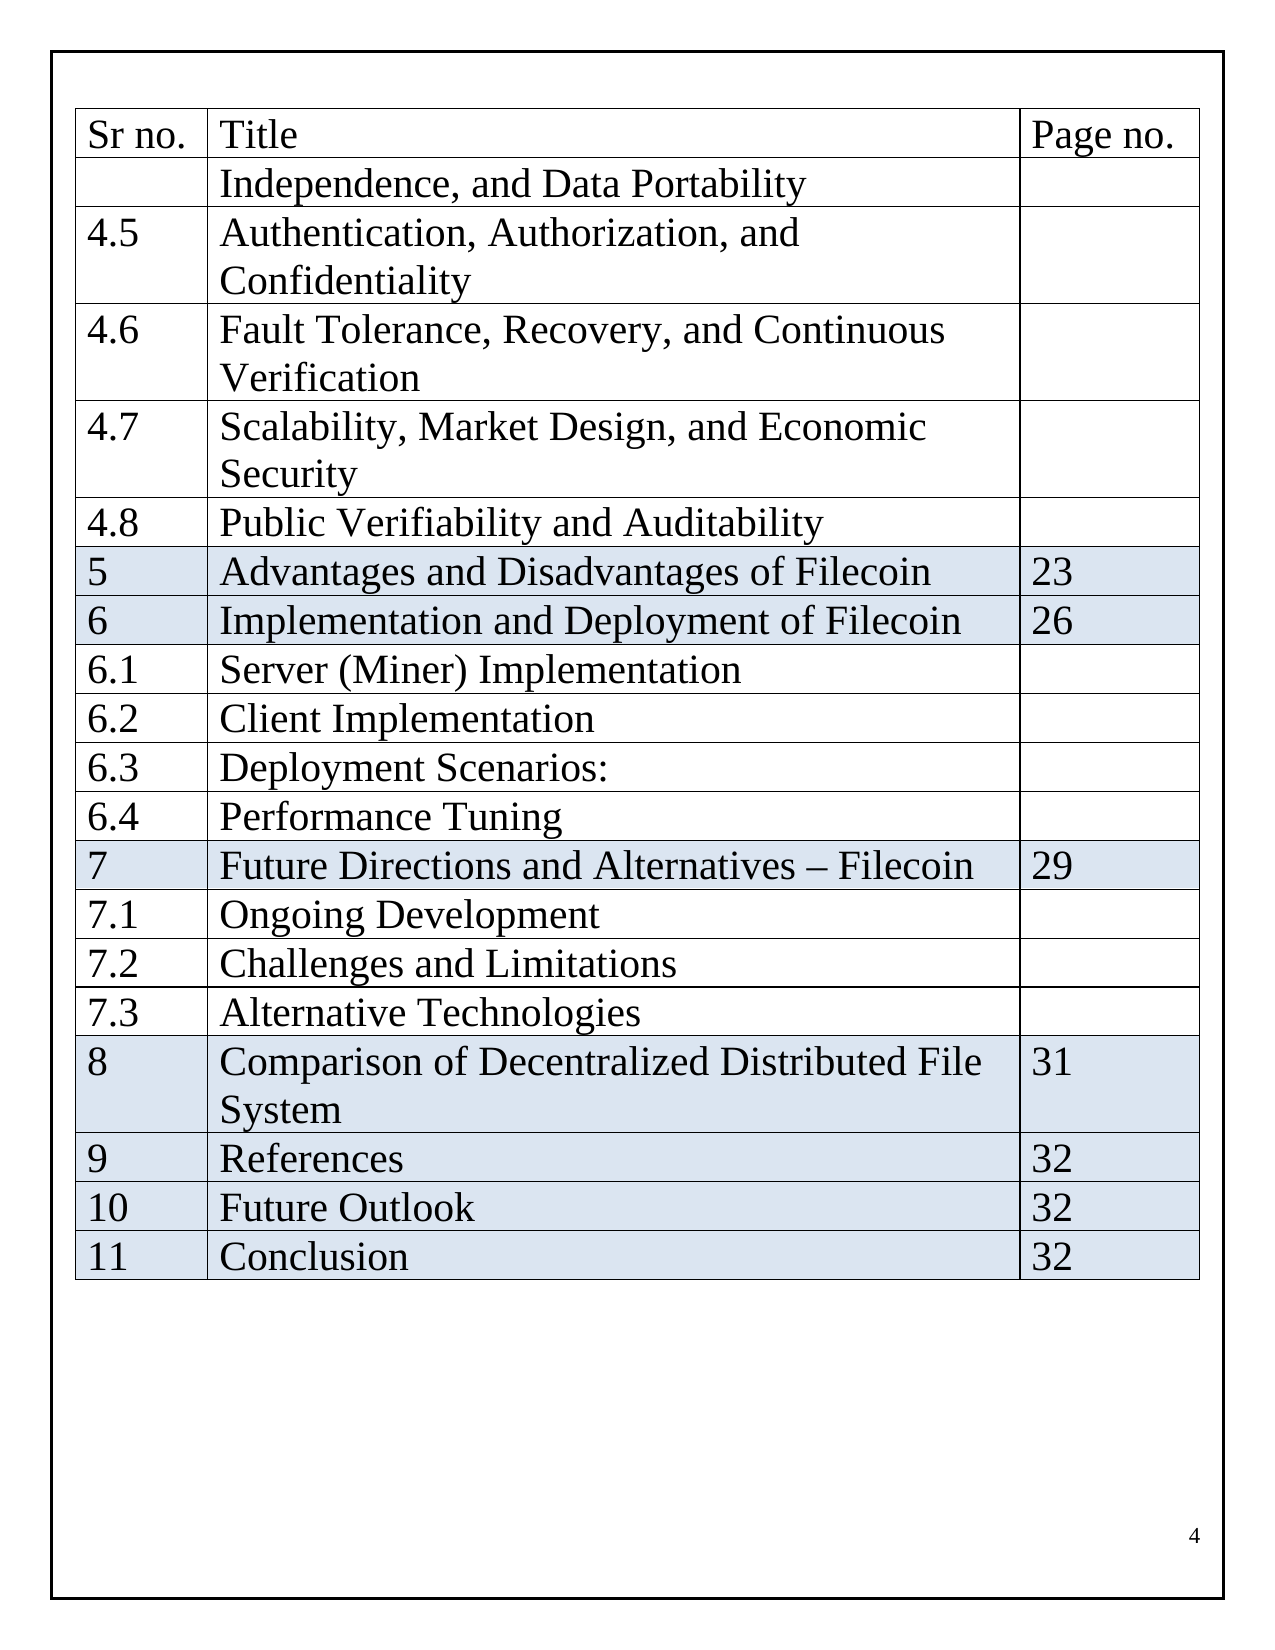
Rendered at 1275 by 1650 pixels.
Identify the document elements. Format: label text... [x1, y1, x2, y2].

table_cell 32 [1021, 1231, 1199, 1279]
table_cell Deployment Scenarios: [208, 743, 1019, 791]
table_cell 6 [76, 596, 207, 644]
table_cell 32 [1021, 1182, 1199, 1230]
table_cell References [208, 1133, 1019, 1181]
table_cell 10 [76, 1182, 207, 1230]
table_cell Independence, and Data Portability [208, 158, 1019, 206]
table_cell [76, 158, 207, 206]
table_cell Public Verifiability and Auditability [208, 498, 1019, 546]
table_cell Challenges and Limitations [208, 939, 1019, 986]
table_cell 11 [76, 1231, 207, 1279]
table_cell [1021, 988, 1199, 1035]
table_cell 7 [76, 841, 207, 888]
table_cell 9 [76, 1133, 207, 1181]
table_cell Scalability, Market Design, and Economic Security [208, 401, 1019, 497]
table_cell Future Directions and Alternatives – Filecoin [208, 841, 1019, 888]
table_cell Fault Tolerance, Recovery, and Continuous Verification [208, 304, 1019, 400]
table_cell [1021, 304, 1199, 400]
table_cell 6.1 [76, 645, 207, 693]
table_cell 26 [1021, 596, 1199, 644]
table_cell 23 [1021, 547, 1199, 595]
table_cell [1021, 645, 1199, 693]
table_cell [1021, 792, 1199, 839]
table_cell 7.3 [76, 988, 207, 1035]
table_cell Authentication, Authorization, and Confidentiality [208, 207, 1019, 303]
table_cell Page no. [1021, 109, 1199, 157]
table_cell Ongoing Development [208, 890, 1019, 937]
table_cell 8 [76, 1036, 207, 1132]
table_cell Implementation and Deployment of Filecoin [208, 596, 1019, 644]
table_cell [1021, 158, 1199, 206]
table_cell Comparison of Decentralized Distributed File System [208, 1036, 1019, 1132]
table_cell 29 [1021, 841, 1199, 888]
table_cell Advantages and Disadvantages of Filecoin [208, 547, 1019, 595]
table_cell 7.1 [76, 890, 207, 937]
table_cell [1021, 401, 1199, 497]
table_cell [1021, 207, 1199, 303]
table_cell 32 [1021, 1133, 1199, 1181]
table_cell Alternative Technologies [208, 988, 1019, 1035]
table_cell 31 [1021, 1036, 1199, 1132]
table_cell Title [208, 109, 1019, 157]
table_cell Server (Miner) Implementation [208, 645, 1019, 693]
table_cell 4.7 [76, 401, 207, 497]
table_cell [1021, 694, 1199, 742]
table_cell Performance Tuning [208, 792, 1019, 839]
table_cell [1021, 498, 1199, 546]
table_cell 4.8 [76, 498, 207, 546]
table_cell Sr no. [76, 109, 207, 157]
table_cell 6.2 [76, 694, 207, 742]
table_cell [1021, 743, 1199, 791]
table_cell 6.4 [76, 792, 207, 839]
table_cell 5 [76, 547, 207, 595]
table_cell 7.2 [76, 939, 207, 986]
table_cell 4.6 [76, 304, 207, 400]
table_cell Future Outlook [208, 1182, 1019, 1230]
table_cell 6.3 [76, 743, 207, 791]
table_cell [1021, 939, 1199, 986]
table_cell 4.5 [76, 207, 207, 303]
table_cell [1021, 890, 1199, 937]
table_cell Client Implementation [208, 694, 1019, 742]
table_cell Conclusion [208, 1231, 1019, 1279]
